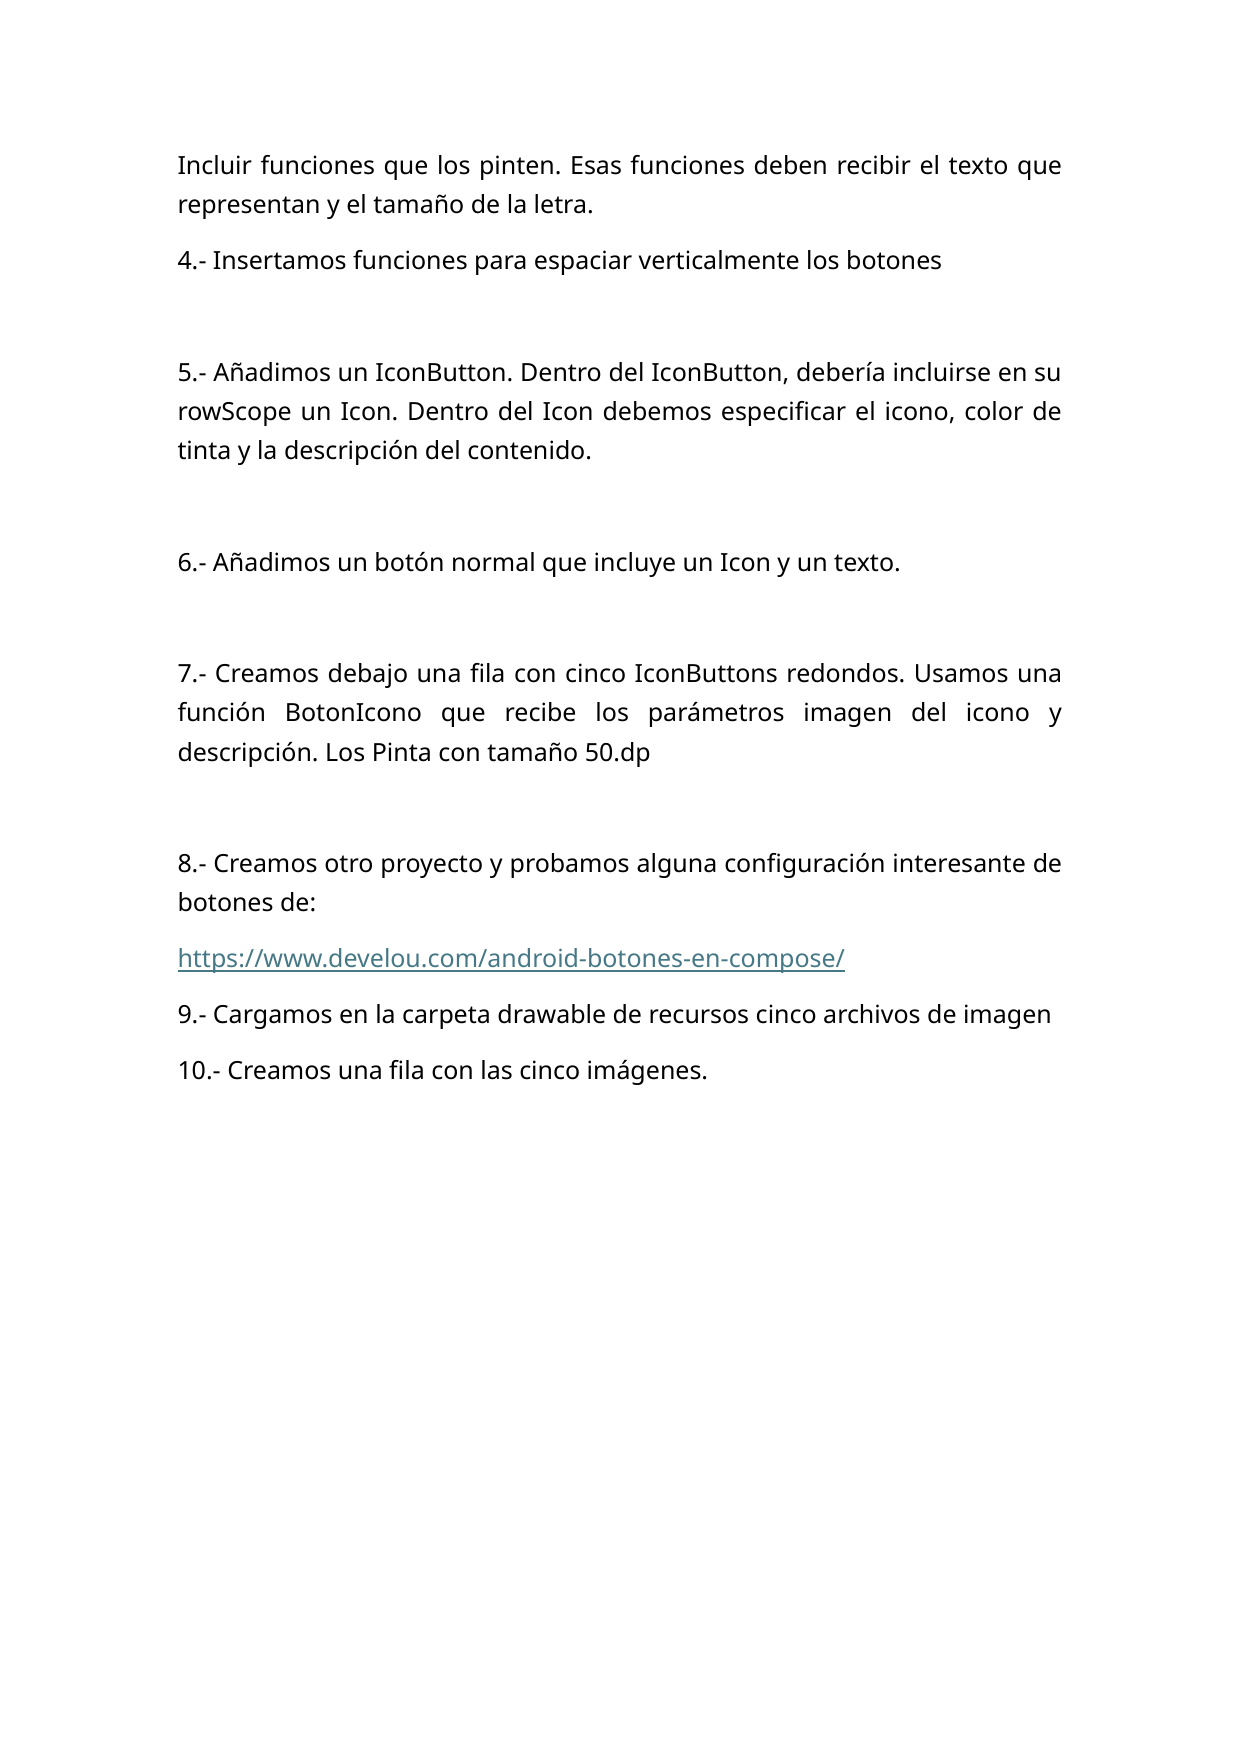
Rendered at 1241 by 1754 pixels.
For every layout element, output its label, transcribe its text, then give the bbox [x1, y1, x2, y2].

text Incluir funciones que los pinten. Esas funciones deben recibir el texto que representan y el tamaño de la letra. [177, 148, 1063, 221]
text 4.- Insertamos funciones para espaciar verticalmente los botones [177, 243, 1063, 277]
text https://www.develou.com/android-botones-en-compose/ [177, 941, 1063, 975]
text 6.- Añadimos un botón normal que incluye un Icon y un texto. [177, 544, 1063, 578]
text 9.- Cargamos en la carpeta drawable de recursos cinco archivos de imagen [177, 997, 1063, 1031]
text 5.- Añadimos un IconButton. Dentro del IconButton, debería incluirse en su rowScope un Icon. Dentro del Icon debemos especificar el icono, color de tinta y la descripción del contenido. [177, 354, 1063, 467]
text 10.- Creamos una fila con las cinco imágenes. [177, 1053, 1063, 1087]
text 7.- Creamos debajo una fila con cinco IconButtons redondos. Usamos una función BotonIcono que recibe los parámetros imagen del icono y descripción. Los Pinta con tamaño 50.dp [177, 656, 1063, 768]
text 8.- Creamos otro proyecto y probamos alguna configuración interesante de botones de: [177, 846, 1063, 919]
